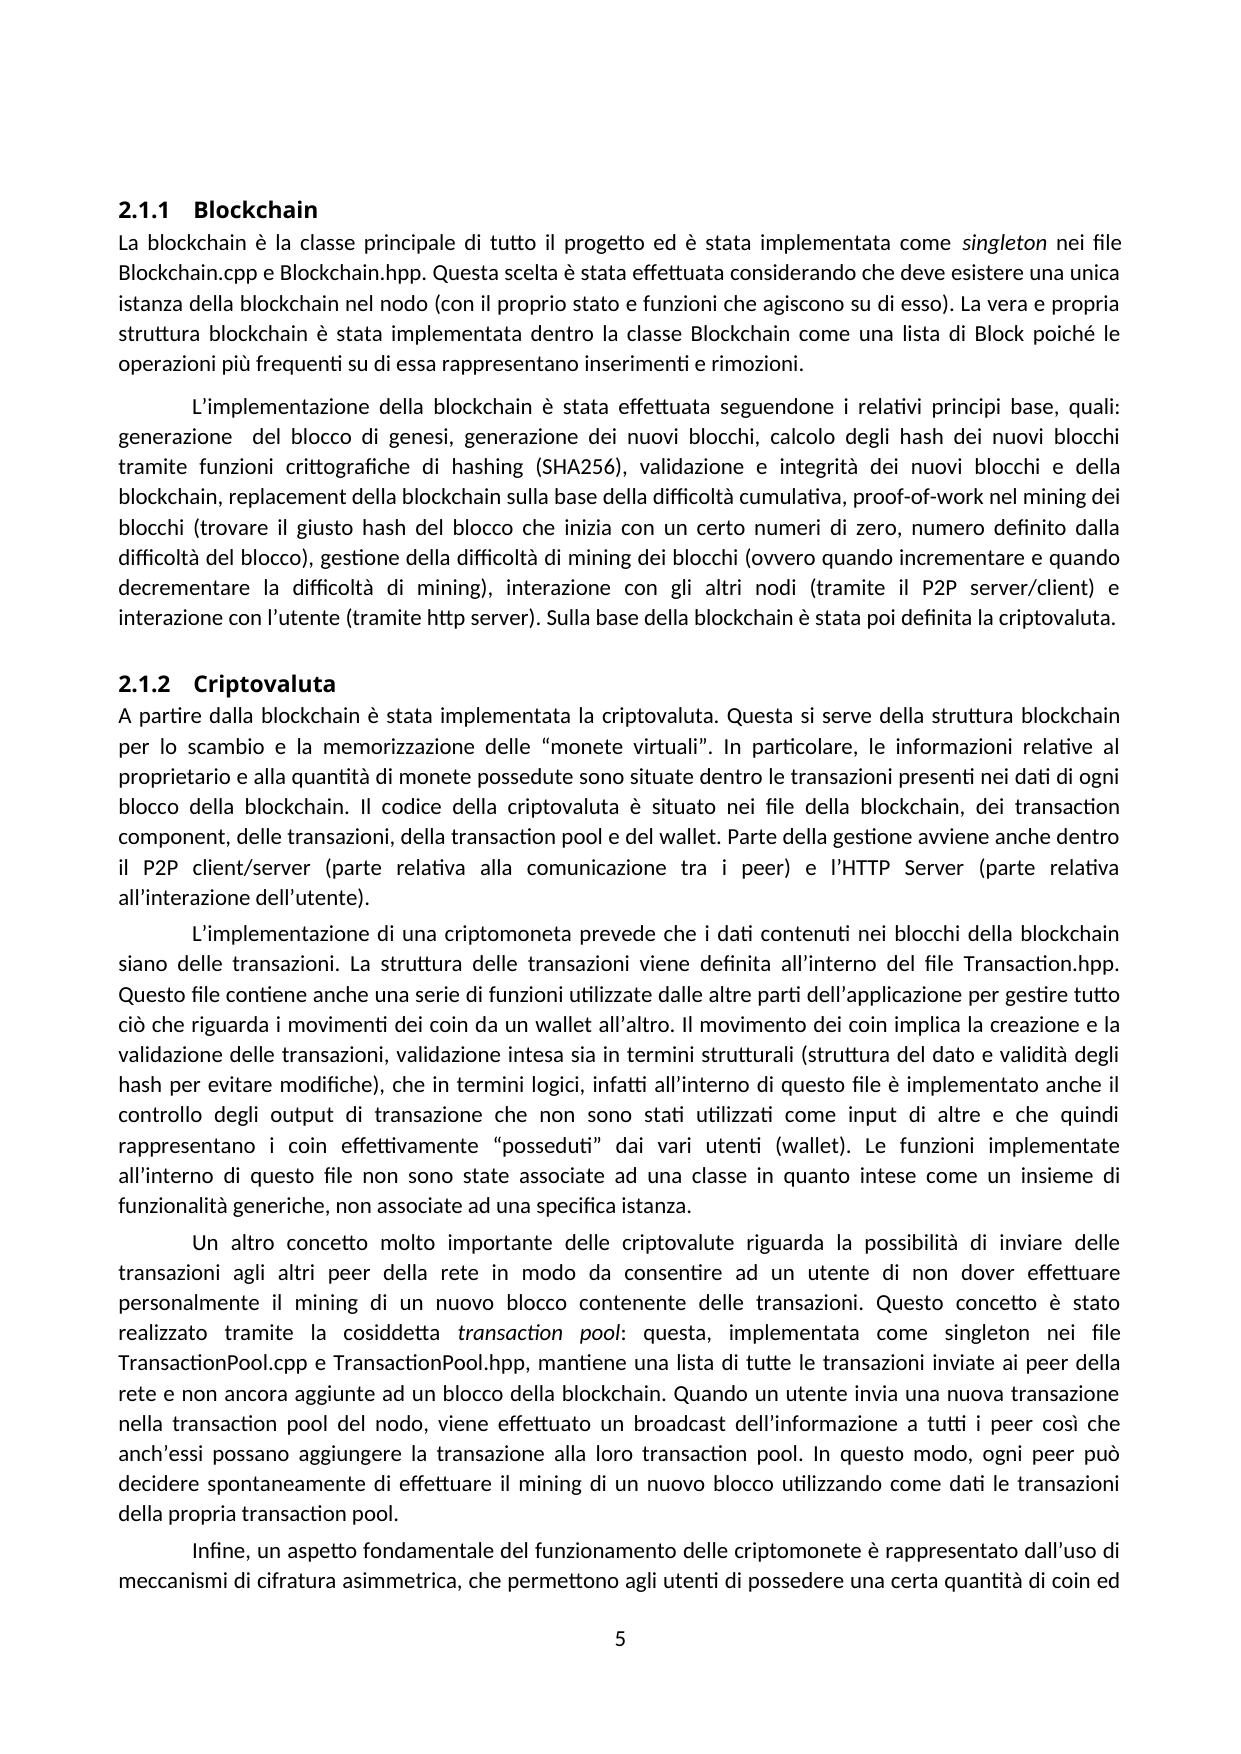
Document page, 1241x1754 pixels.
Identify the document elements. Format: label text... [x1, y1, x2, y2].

subtitle Criptovaluta [118, 668, 1122, 699]
text A partire dalla blockchain è stata implementata la criptovaluta. Questa si serve della struttura blockchain per lo scambio e la memorizzazione delle “monete virtuali”. In particolare, le informazioni relative al proprietario e alla quantità di monete possedute sono situate dentro le transazioni presenti nei dati di ogni blocco della blockchain. Il codice della criptovaluta è situato nei file della blockchain, dei transaction component, delle transazioni, della transaction pool e del wallet. Parte della gestione avviene anche dentro il P2P client/server (parte relativa alla comunicazione tra i peer) e l’HTTP Server (parte relativa all’interazione dell’utente). [118, 702, 1122, 911]
subtitle Blockchain [118, 194, 1122, 226]
text L’implementazione della blockchain è stata effettuata seguendone i relativi principi base, quali: generazione del blocco di genesi, generazione dei nuovi blocchi, calcolo degli hash dei nuovi blocchi tramite funzioni crittografiche di hashing (SHA256), validazione e integrità dei nuovi blocchi e della blockchain, replacement della blockchain sulla base della difficoltà cumulativa, proof-of-work nel mining dei blocchi (trovare il giusto hash del blocco che inizia con un certo numeri di zero, numero definito dalla difficoltà del blocco), gestione della difficoltà di mining dei blocchi (ovvero quando incrementare e quando decrementare la difficoltà di mining), interazione con gli altri nodi (tramite il P2P server/client) e interazione con l’utente (tramite http server). Sulla base della blockchain è stata poi definita la criptovaluta. [118, 392, 1122, 631]
text Un altro concetto molto importante delle criptovalute riguarda la possibilità di inviare delle transazioni agli altri peer della rete in modo da consentire ad un utente di non dover effettuare personalmente il mining di un nuovo blocco contenente delle transazioni. Questo concetto è stato realizzato tramite la cosiddetta transaction pool: questa, implementata come singleton nei file TransactionPool.cpp e TransactionPool.hpp, mantiene una lista di tutte le transazioni inviate ai peer della rete e non ancora aggiunte ad un blocco della blockchain. Quando un utente invia una nuova transazione nella transaction pool del nodo, viene effettuato un broadcast dell’informazione a tutti i peer così che anch’essi possano aggiungere la transazione alla loro transaction pool. In questo modo, ogni peer può decidere spontaneamente di effettuare il mining di un nuovo blocco utilizzando come dati le transazioni della propria transaction pool. [118, 1228, 1122, 1527]
text L’implementazione di una criptomoneta prevede che i dati contenuti nei blocchi della blockchain siano delle transazioni. La struttura delle transazioni viene definita all’interno del file Transaction.hpp. Questo file contiene anche una serie di funzioni utilizzate dalle altre parti dell’applicazione per gestire tutto ciò che riguarda i movimenti dei coin da un wallet all’altro. Il movimento dei coin implica la creazione e la validazione delle transazioni, validazione intesa sia in termini strutturali (struttura del dato e validità degli hash per evitare modifiche), che in termini logici, infatti all’interno di questo file è implementato anche il controllo degli output di transazione che non sono stati utilizzati come input di altre e che quindi rappresentano i coin effettivamente “posseduti” dai vari utenti (wallet). Le funzioni implementate all’interno di questo file non sono state associate ad una classe in quanto intese come un insieme di funzionalità generiche, non associate ad una specifica istanza. [118, 919, 1122, 1219]
text La blockchain è la classe principale di tutto il progetto ed è stata implementata come singleton nei file Blockchain.cpp e Blockchain.hpp. Questa scelta è stata effettuata considerando che deve esistere una unica istanza della blockchain nel nodo (con il proprio stato e funzioni che agiscono su di esso). La vera e propria struttura blockchain è stata implementata dentro la classe Blockchain come una lista di Block poiché le operazioni più frequenti su di essa rappresentano inserimenti e rimozioni. [118, 228, 1122, 377]
